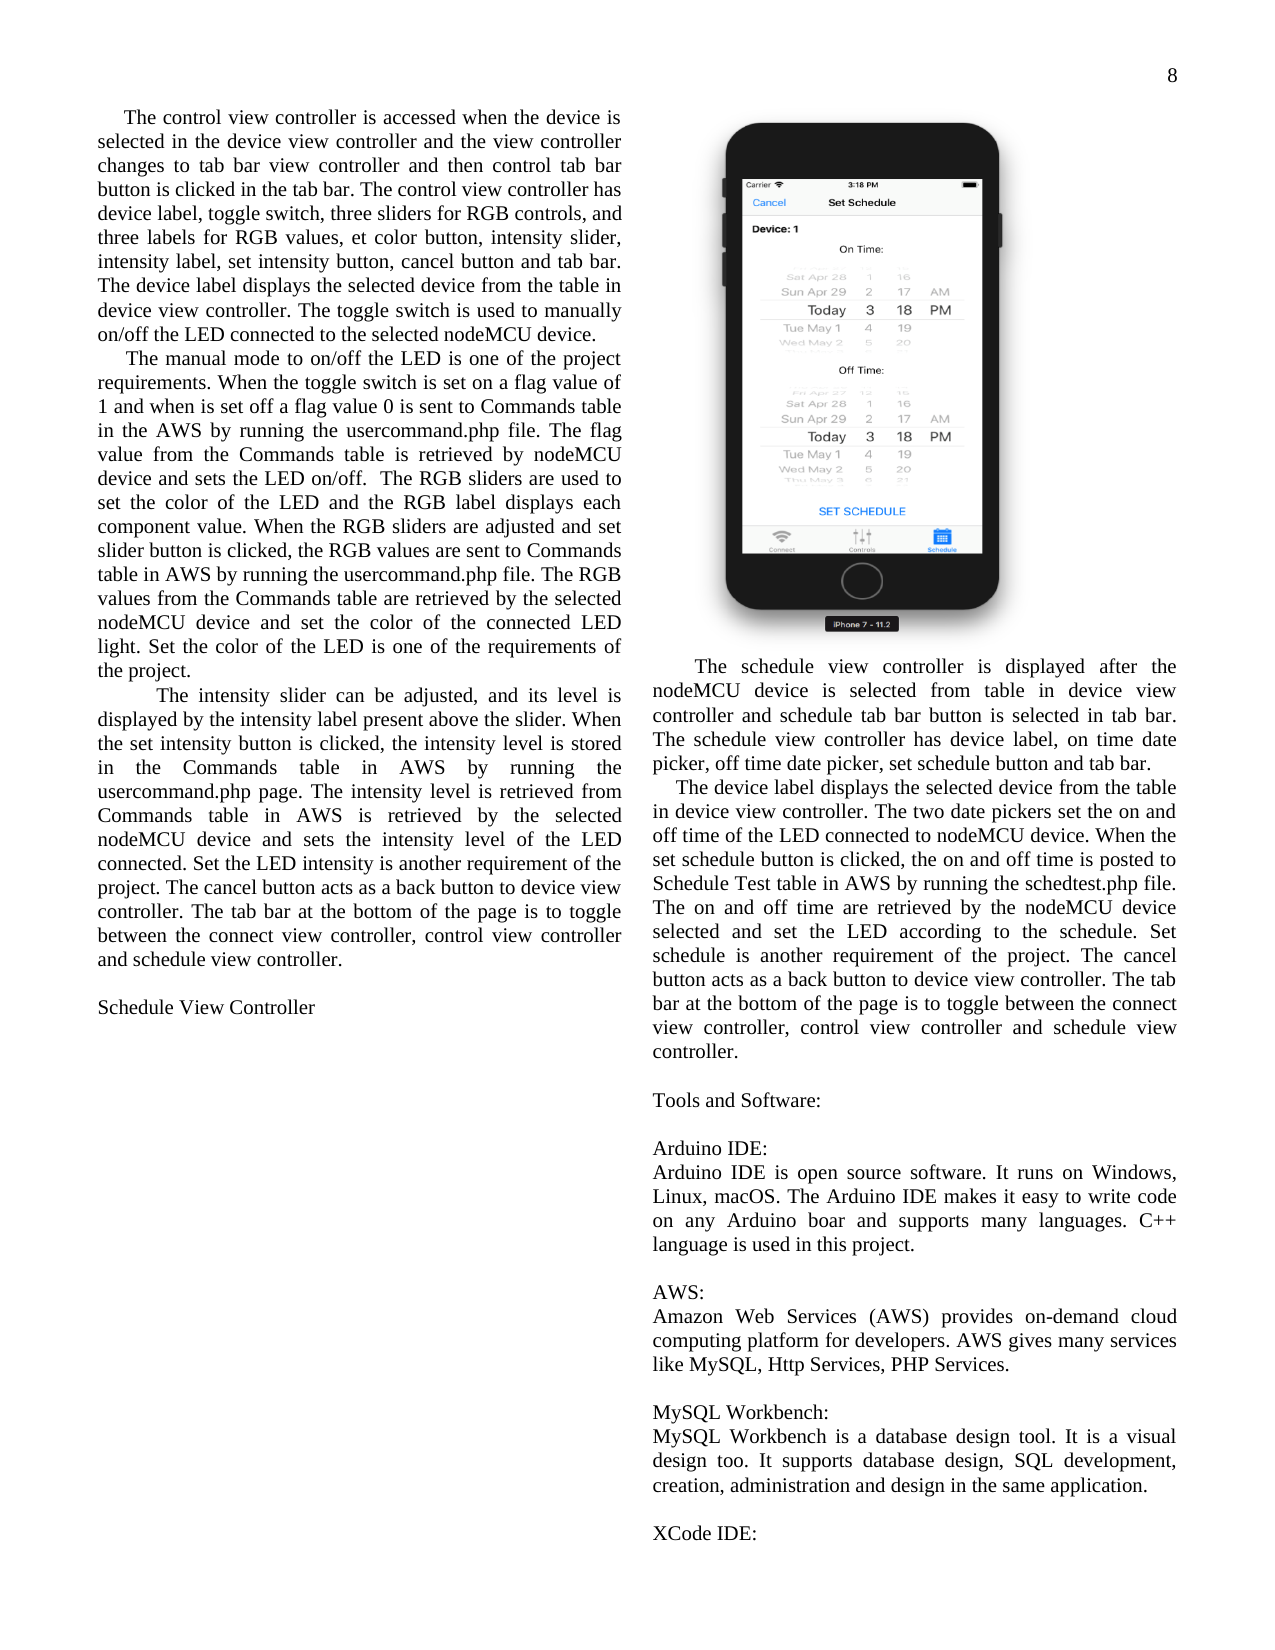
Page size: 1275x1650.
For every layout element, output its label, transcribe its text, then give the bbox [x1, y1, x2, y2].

text MySQL Workbench: [652, 1400, 1177, 1424]
text The intensity slider can be adjusted, and its level is displayed by the intensity label present above the slider. When the set intensity button is clicked, the intensity level is stored in the Commands table in AWS by running the usercommand.php page. The intensity level is retrieved from Commands table in AWS is retrieved by the selected nodeMCU device and sets the intensity level of the LED connected. Set the LED intensity is another requirement of the project. The cancel button acts as a back button to device view controller. The tab bar at the bottom of the page is to toggle between the connect view controller, control view controller and schedule view controller. [97, 682, 622, 971]
text AWS: [652, 1280, 1177, 1304]
text Arduino IDE: [652, 1136, 1177, 1160]
text The device label displays the selected device from the table in device view controller. The two date pickers set the on and off time of the LED connected to nodeMCU device. When the set schedule button is clicked, the on and off time is posted to Schedule Test table in AWS by running the schedtest.php file. The on and off time are retrieved by the nodeMCU device selected and set the LED according to the schedule. Set schedule is another requirement of the project. The cancel button acts as a back button to device view controller. The tab bar at the bottom of the page is to toggle between the connect view controller, control view controller and schedule view controller. [652, 775, 1177, 1063]
text The control view controller is accessed when the device is selected in the device view controller and the view controller changes to tab bar view controller and then control tab bar button is clicked in the tab bar. The control view controller has device label, toggle switch, three sliders for RGB controls, and three labels for RGB values, et color button, intensity slider, intensity label, set intensity button, cancel button and tab bar. The device label displays the selected device from the table in device view controller. The toggle switch is used to manually on/off the LED connected to the selected nodeMCU device. [97, 105, 622, 346]
text MySQL Workbench is a database design tool. It is a visual design too. It supports database design, SQL development, creation, administration and design in the same application. [652, 1424, 1177, 1497]
text XCode IDE: [652, 1521, 1177, 1545]
text Schedule View Controller [97, 995, 622, 1019]
text The manual mode to on/off the LED is one of the project requirements. When the toggle switch is set on a flag value of 1 and when is set off a flag value 0 is sent to Commands table in the AWS by running the usercommand.php file. The flag value from the Commands table is retrieved by nodeMCU device and sets the LED on/off. The RGB sliders are used to set the color of the LED and the RGB label displays each component value. When the RGB sliders are adjusted and set slider button is clicked, the RGB values are sent to Commands table in AWS by running the usercommand.php file. The RGB values from the Commands table are retrieved by the selected nodeMCU device and set the color of the connected LED light. Set the color of the LED is one of the requirements of the project. [97, 346, 622, 682]
text The schedule view controller is displayed after the nodeMCU device is selected from table in device view controller and schedule tab bar button is selected in tab bar. The schedule view controller has device label, on time date picker, off time date picker, set schedule button and tab bar. [652, 654, 1177, 775]
text Tools and Software: [652, 1087, 1177, 1112]
text Arduino IDE is open source software. It runs on Windows, Linux, macOS. The Arduino IDE makes it easy to write code on any Arduino boar and supports many languages. C++ language is used in this project. [652, 1160, 1177, 1256]
picture [683, 105, 1041, 655]
text Amazon Web Services (AWS) provides on-demand cloud computing platform for developers. AWS gives many services like MySQL, Http Services, PHP Services. [652, 1304, 1177, 1376]
